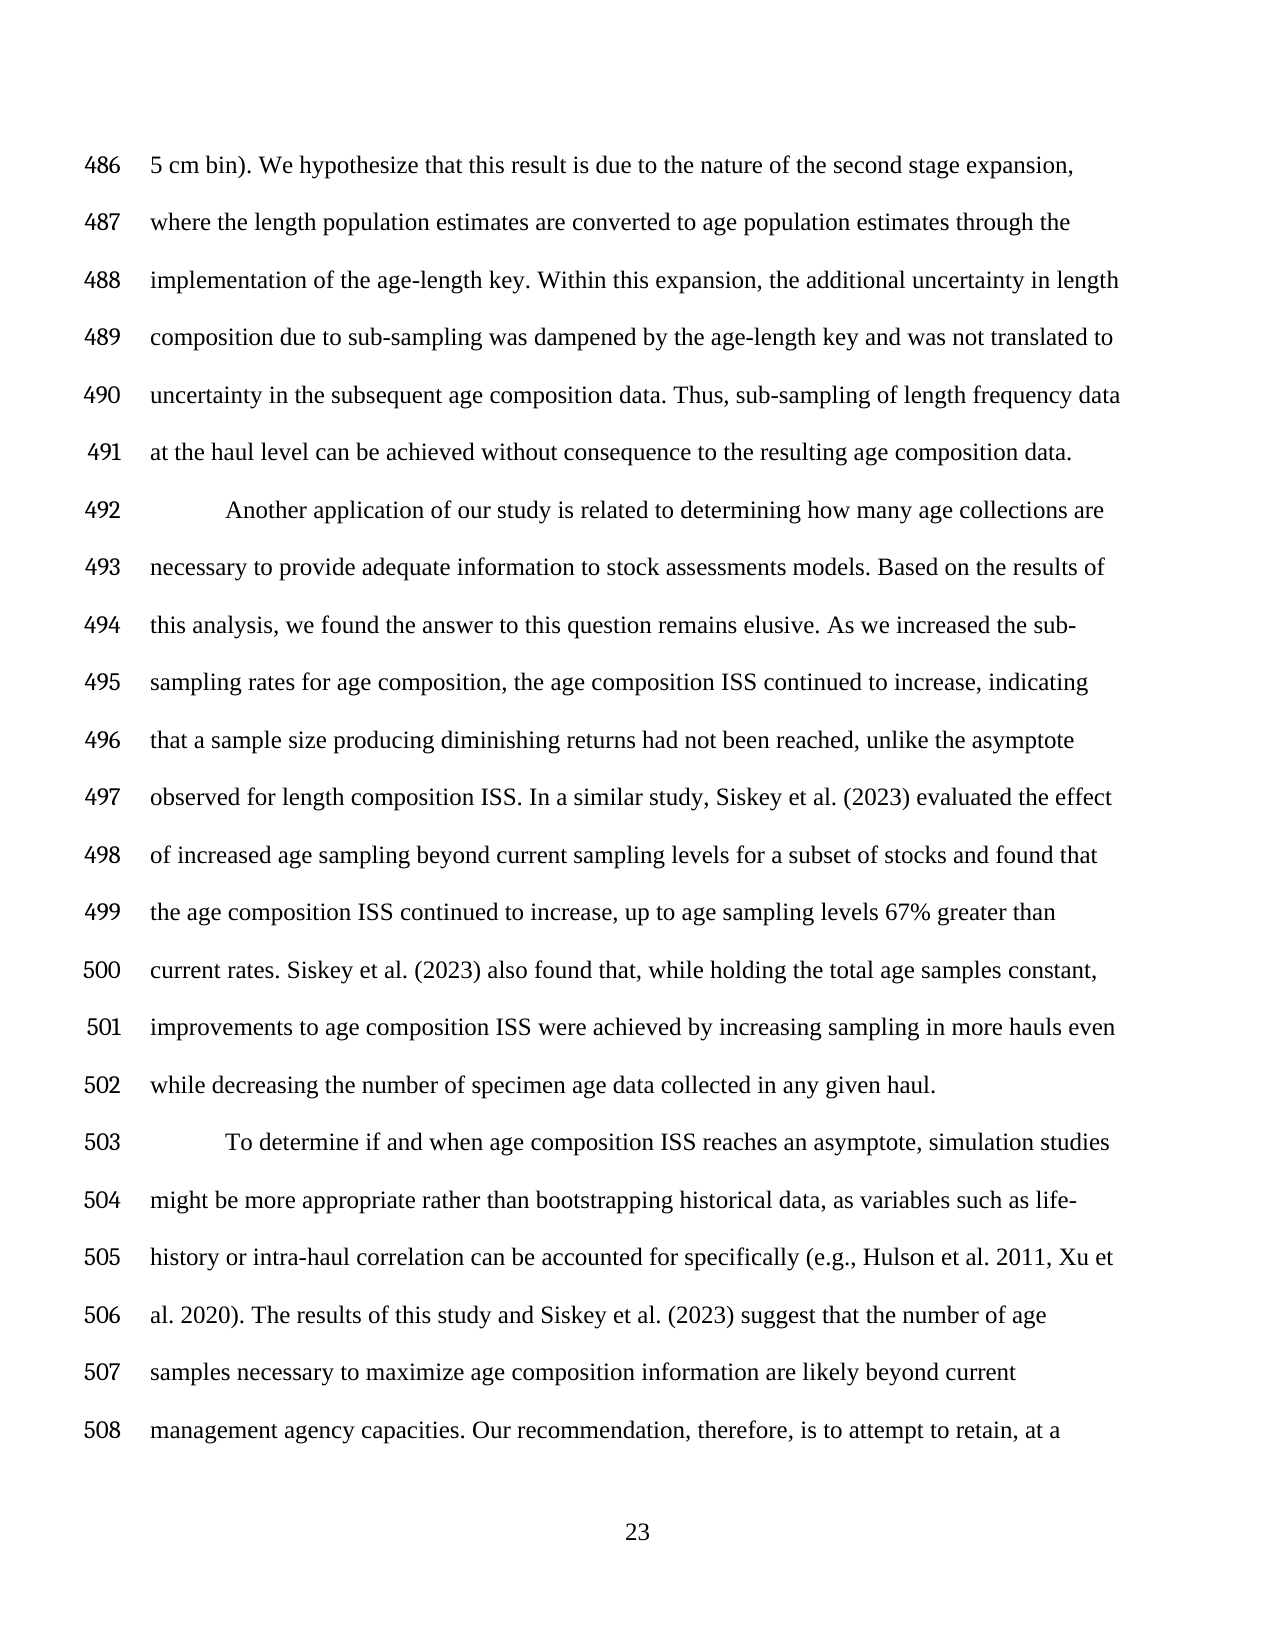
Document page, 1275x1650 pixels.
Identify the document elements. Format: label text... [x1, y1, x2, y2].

text Another application of our study is related to determining how many age collections are necessary to provide adequate information to stock assessments models. Based on the results of this analysis, we found the answer to this question remains elusive. As we increased the sub-sampling rates for age composition, the age composition ISS continued to increase, indicating that a sample size producing diminishing returns had not been reached, unlike the asymptote observed for length composition ISS. In a similar study, Siskey et al. (2023) evaluated the effect of increased age sampling beyond current sampling levels for a subset of stocks and found that the age composition ISS continued to increase, up to age sampling levels 67% greater than current rates. Siskey et al. (2023) also found that, while holding the total age samples constant, improvements to age composition ISS were achieved by increasing sampling in more hauls even while decreasing the number of specimen age data collected in any given haul. [150, 495, 1125, 1099]
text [150, 1127, 1125, 1444]
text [150, 150, 1125, 466]
